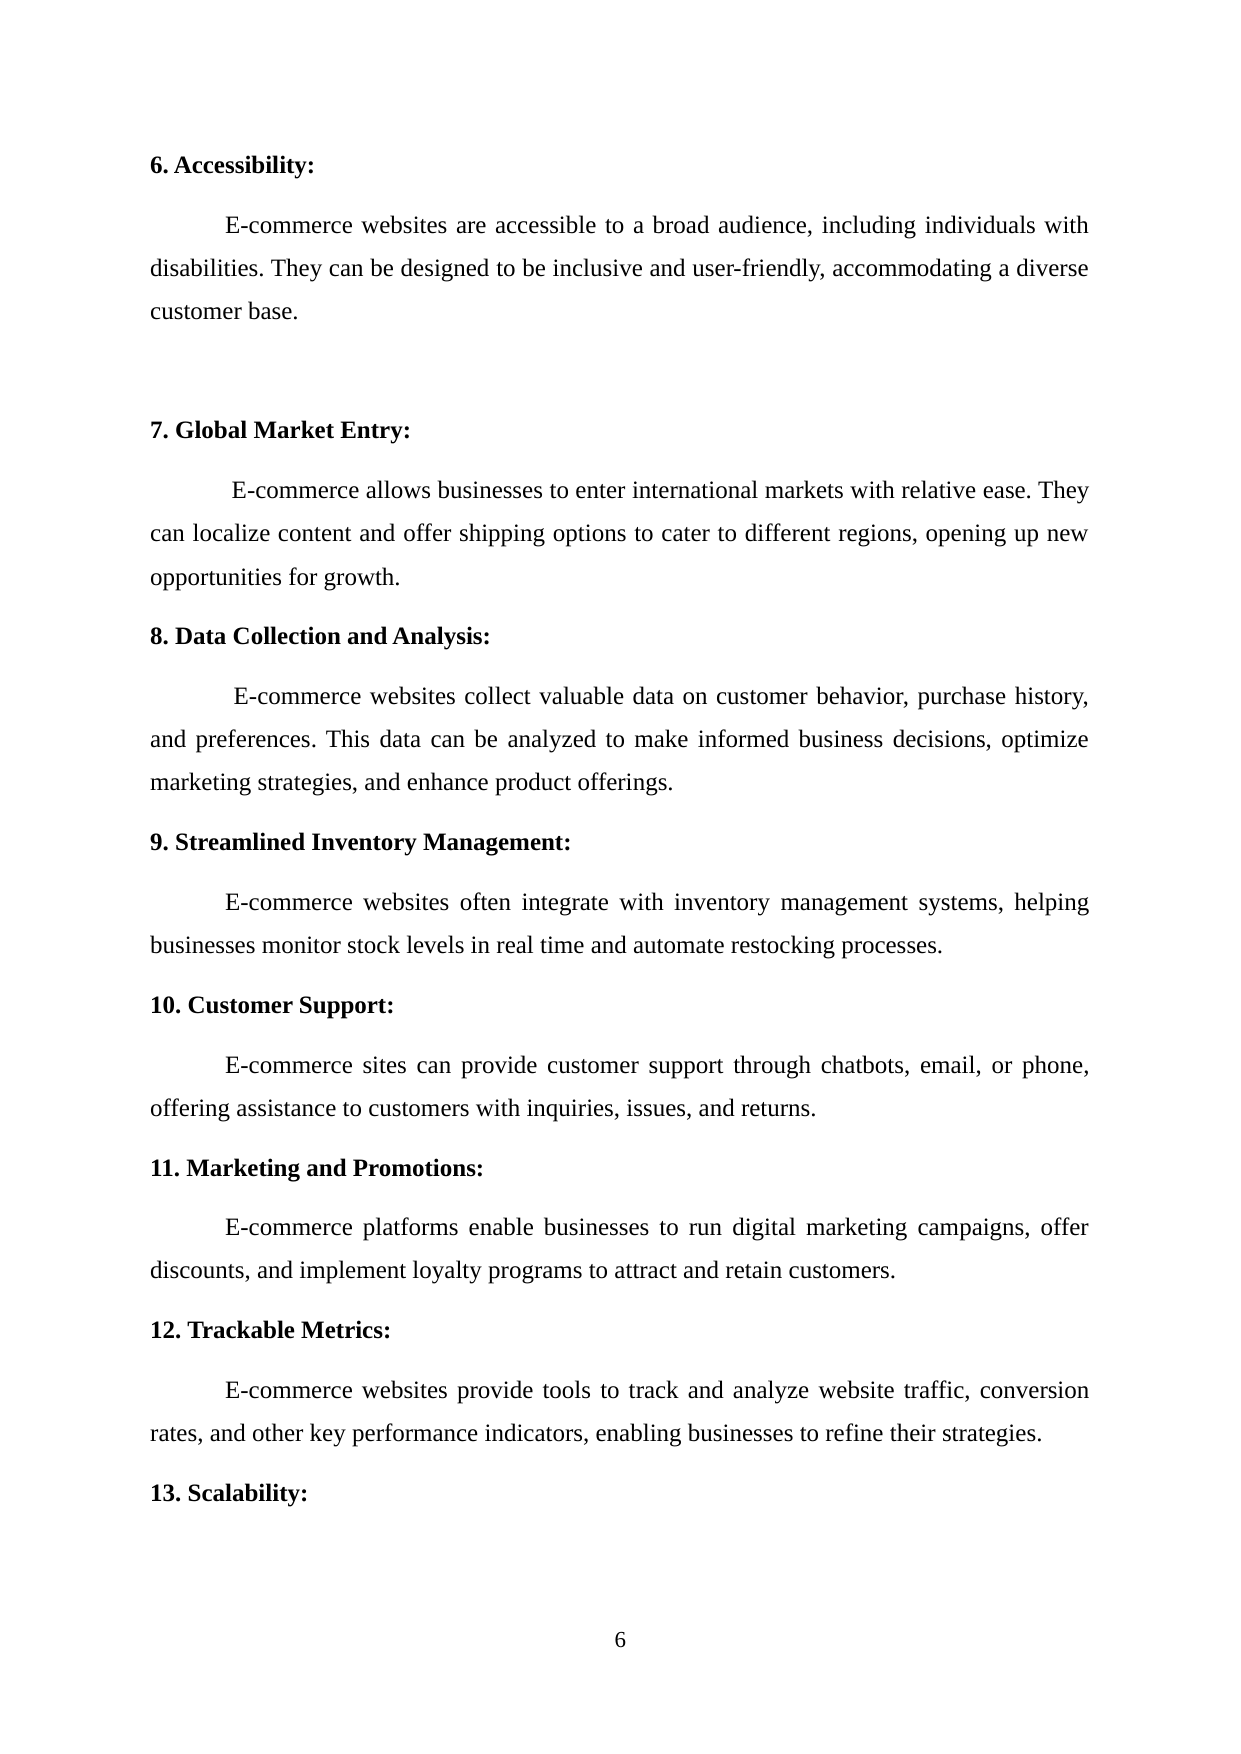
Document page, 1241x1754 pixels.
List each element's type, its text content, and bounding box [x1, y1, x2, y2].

text E-commerce allows businesses to enter international markets with relative ease. They can localize content and offer shipping options to cater to different regions, opening up new opportunities for growth. [150, 475, 1090, 590]
text E-commerce websites often integrate with inventory management systems, helping businesses monitor stock levels in real time and automate restocking processes. [150, 887, 1090, 959]
text E-commerce sites can provide customer support through chatbots, email, or phone, offering assistance to customers with inquiries, issues, and returns. [150, 1050, 1090, 1122]
text E-commerce websites collect valuable data on customer behavior, purchase history, and preferences. This data can be analyzed to make informed business decisions, optimize marketing strategies, and enhance product offerings. [150, 681, 1090, 796]
text 8. Data Collection and Analysis: [150, 621, 1090, 650]
text 7. Global Market Entry: [150, 416, 1090, 444]
text 12. Trackable Metrics: [150, 1315, 1090, 1344]
text E-commerce platforms enable businesses to run digital marketing campaigns, offer discounts, and implement loyalty programs to attract and retain customers. [150, 1212, 1090, 1284]
text 6. Accessibility: [150, 150, 1090, 179]
text 9. Streamlined Inventory Management: [150, 827, 1090, 856]
text 13. Scalability: [150, 1478, 1090, 1507]
text E-commerce websites are accessible to a broad audience, including individuals with disabilities. They can be designed to be inclusive and user-friendly, accommodating a diverse customer base. [150, 210, 1090, 325]
text E-commerce websites provide tools to track and analyze website traffic, conversion rates, and other key performance indicators, enabling businesses to refine their strategies. [150, 1375, 1090, 1447]
text 11. Marketing and Promotions: [150, 1153, 1090, 1181]
text 10. Customer Support: [150, 990, 1090, 1019]
